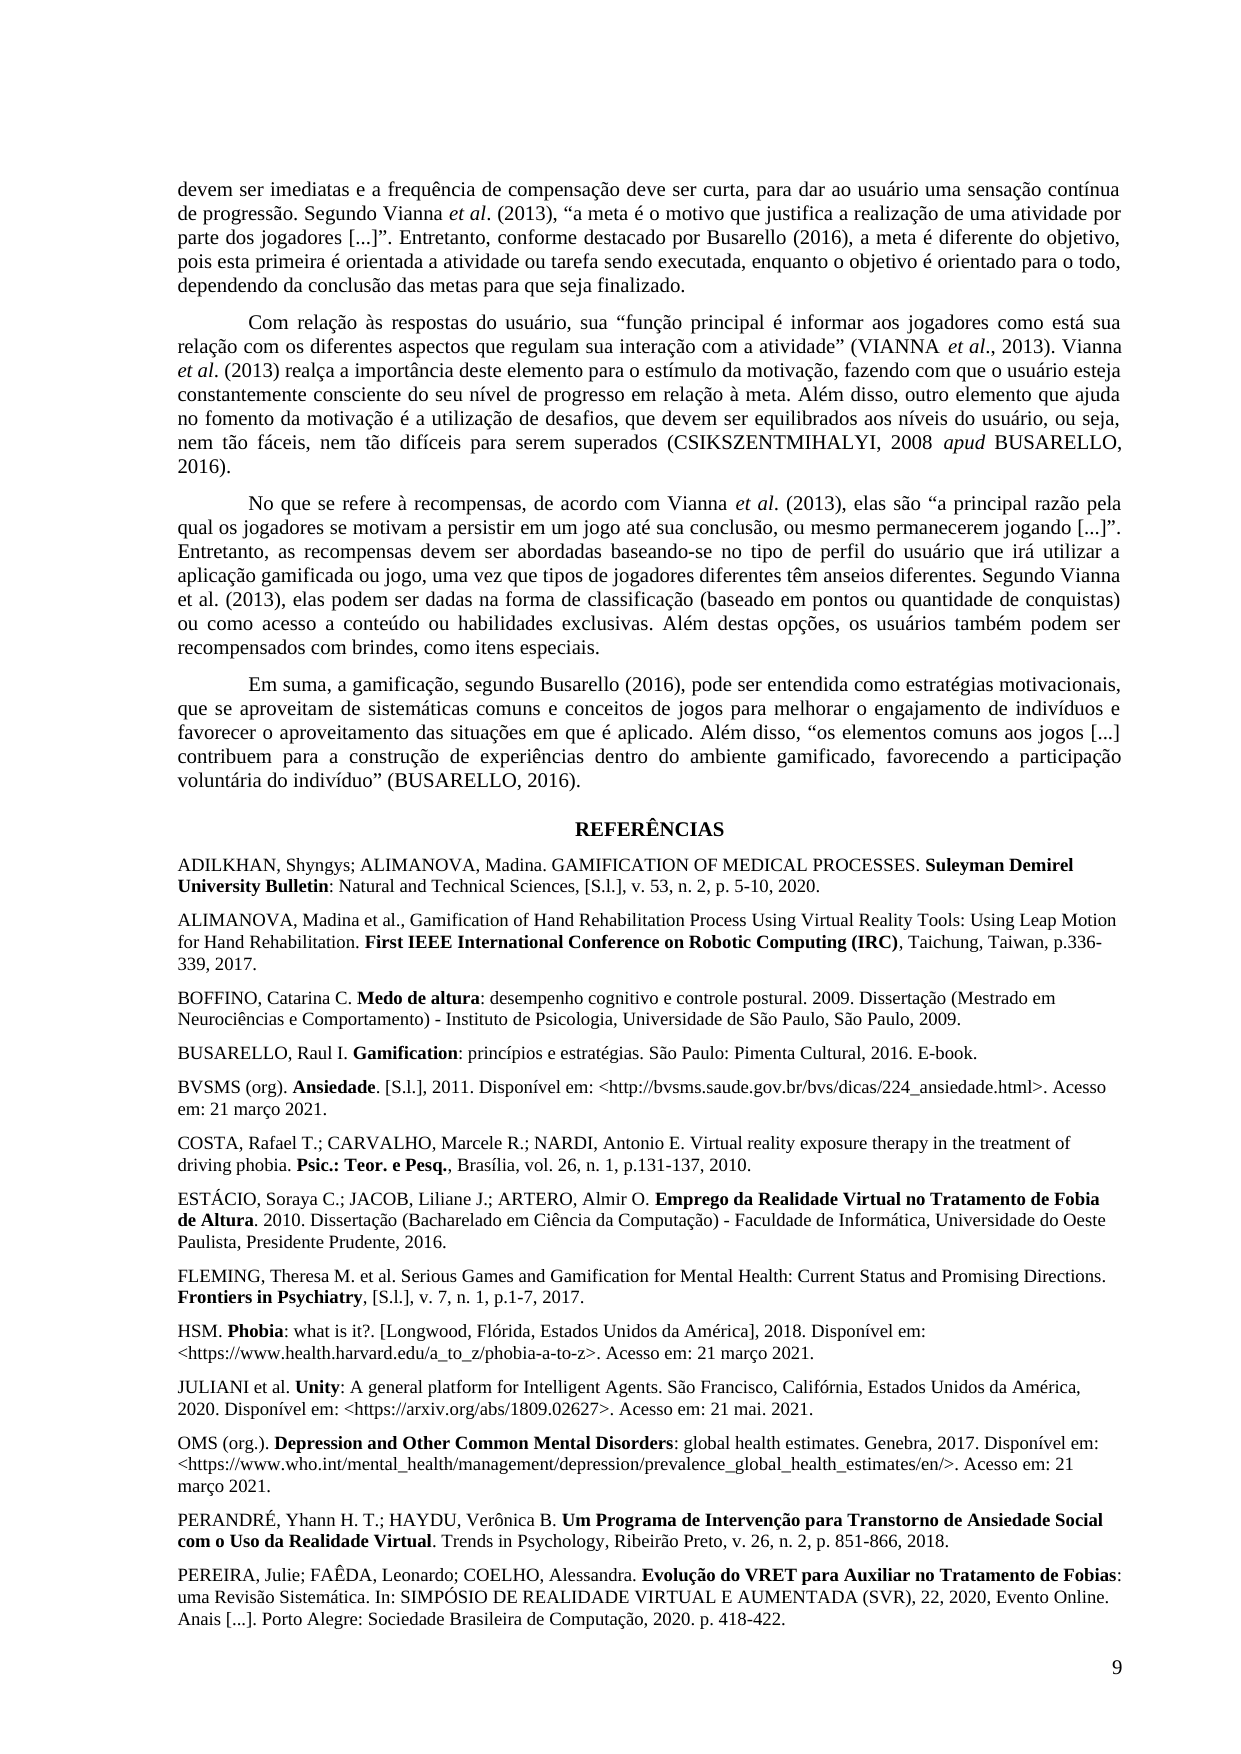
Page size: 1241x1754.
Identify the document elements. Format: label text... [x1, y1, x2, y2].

text BOFFINO, Catarina C. Medo de altura: desempenho cognitivo e controle postural. 2009. Dissertação (Mestrado em Neurociências e Comportamento) - Instituto de Psicologia, Universidade de São Paulo, São Paulo, 2009. [177, 987, 1122, 1030]
text OMS (org.). Depression and Other Common Mental Disorders: global health estimates. Genebra, 2017. Disponível em: <https://www.who.int/mental_health/management/depression/prevalence_global_health_estimates/en/>. Acesso em: 21 março 2021. [177, 1432, 1122, 1496]
text Em suma, a gamificação, segundo Busarello (2016), pode ser entendida como estratégias motivacionais, que se aproveitam de sistemáticas comuns e conceitos de jogos para melhorar o engajamento de indivíduos e favorecer o aproveitamento das situações em que é aplicado. Além disso, “os elementos comuns aos jogos [...] contribuem para a construção de experiências dentro do ambiente gamificado, favorecendo a participação voluntária do indivíduo” (BUSARELLO, 2016). [177, 672, 1122, 792]
text JULIANI et al. Unity: A general platform for Intelligent Agents. São Francisco, Califórnia, Estados Unidos da América, 2020. Disponível em: <https://arxiv.org/abs/1809.02627>. Acesso em: 21 mai. 2021. [177, 1376, 1122, 1419]
text BVSMS (org). Ansiedade. [S.l.], 2011. Disponível em: <http://bvsms.saude.gov.br/bvs/dicas/224_ansiedade.html>. Acesso em: 21 março 2021. [177, 1076, 1122, 1119]
text HSM. Phobia: what is it?. [Longwood, Flórida, Estados Unidos da América], 2018. Disponível em: <https://www.health.harvard.edu/a_to_z/phobia-a-to-z>. Acesso em: 21 março 2021. [177, 1320, 1122, 1363]
text BUSARELLO, Raul I. Gamification: princípios e estratégias. São Paulo: Pimenta Cultural, 2016. E-book. [177, 1042, 1122, 1064]
text ADILKHAN, Shyngys; ALIMANOVA, Мadina. GAMIFICATION OF MEDICAL PROCESSES. Suleyman Demirel University Bulletin: Natural and Technical Sciences, [S.l.], v. 53, n. 2, p. 5-10, 2020. [177, 854, 1122, 897]
text No que se refere à recompensas, de acordo com Vianna et al. (2013), elas são “a principal razão pela qual os jogadores se motivam a persistir em um jogo até sua conclusão, ou mesmo permanecerem jogando [...]”. Entretanto, as recompensas devem ser abordadas baseando-se no tipo de perfil do usuário que irá utilizar a aplicação gamificada ou jogo, uma vez que tipos de jogadores diferentes têm anseios diferentes. Segundo Vianna et al. (2013), elas podem ser dadas na forma de classificação (baseado em pontos ou quantidade de conquistas) ou como acesso a conteúdo ou habilidades exclusivas. Além destas opções, os usuários também podem ser recompensados com brindes, como itens especiais. [177, 491, 1122, 659]
text Com relação às respostas do usuário, sua “função principal é informar aos jogadores como está sua relação com os diferentes aspectos que regulam sua interação com a atividade” (VIANNA et al., 2013). Vianna et al. (2013) realça a importância deste elemento para o estímulo da motivação, fazendo com que o usuário esteja constantemente consciente do seu nível de progresso em relação à meta. Além disso, outro elemento que ajuda no fomento da motivação é a utilização de desafios, que devem ser equilibrados aos níveis do usuário, ou seja, nem tão fáceis, nem tão difíceis para serem superados (CSIKSZENTMIHALYI, 2008 apud BUSARELLO, 2016). [177, 310, 1122, 478]
text ALIMANOVA, Madina et al., Gamification of Hand Rehabilitation Process Using Virtual Reality Tools: Using Leap Motion for Hand Rehabilitation. First IEEE International Conference on Robotic Computing (IRC), Taichung, Taiwan, p.336-339, 2017. [177, 909, 1122, 974]
text ESTÁCIO, Soraya C.; JACOB, Liliane J.; ARTERO, Almir O. Emprego da Realidade Virtual no Tratamento de Fobia de Altura. 2010. Dissertação (Bacharelado em Ciência da Computação) - Faculdade de Informática, Universidade do Oeste Paulista, Presidente Prudente, 2016. [177, 1187, 1122, 1252]
text PERANDRÉ, Yhann H. T.; HAYDU, Verônica B. Um Programa de Intervenção para Transtorno de Ansiedade Social com o Uso da Realidade Virtual. Trends in Psychology, Ribeirão Preto, v. 26, n. 2, p. 851-866, 2018. [177, 1509, 1122, 1552]
text Referências [177, 817, 1122, 841]
text FLEMING, Theresa M. et al. Serious Games and Gamification for Mental Health: Current Status and Promising Directions. Frontiers in Psychiatry, [S.l.], v. 7, n. 1, p.1-7, 2017. [177, 1265, 1122, 1308]
text COSTA, Rafael T.; CARVALHO, Marcele R.; NARDI, Antonio E. Virtual reality exposure therapy in the treatment of driving phobia. Psic.: Teor. e Pesq., Brasília, vol. 26, n. 1, p.131-137, 2010. [177, 1132, 1122, 1175]
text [177, 177, 1122, 297]
text PEREIRA, Julie; FAÊDA, Leonardo; COELHO, Alessandra. Evolução do VRET para Auxiliar no Tratamento de Fobias: uma Revisão Sistemática. In: SIMPÓSIO DE REALIDADE VIRTUAL E AUMENTADA (SVR), 22, 2020, Evento Online. Anais [...]. Porto Alegre: Sociedade Brasileira de Computação, 2020. p. 418-422. [177, 1564, 1122, 1629]
